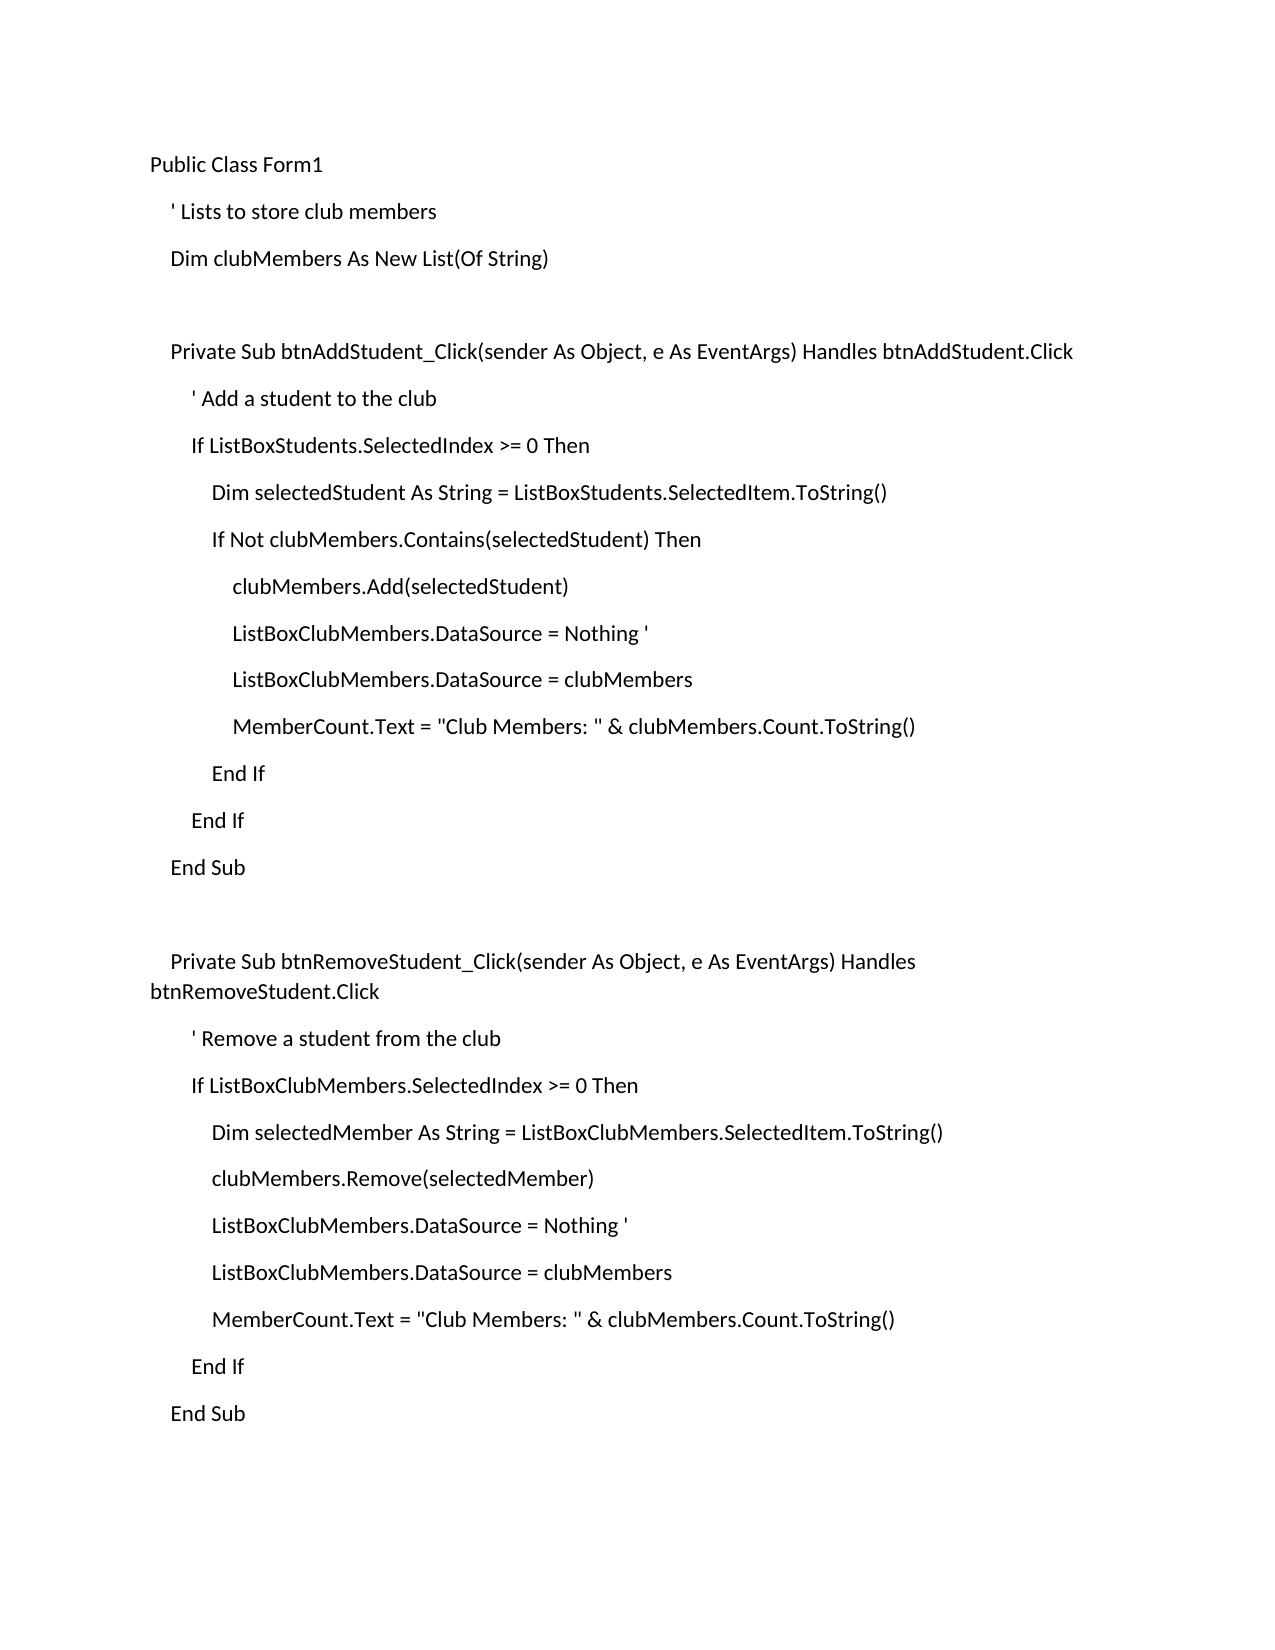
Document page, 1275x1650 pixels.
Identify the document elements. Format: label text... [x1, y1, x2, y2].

text ListBoxClubMembers.DataSource = Nothing ' [150, 619, 1125, 647]
text clubMembers.Remove(selectedMember) [150, 1164, 1125, 1193]
text End Sub [150, 853, 1125, 881]
text clubMembers.Add(selectedStudent) [150, 572, 1125, 600]
text Dim selectedStudent As String = ListBoxStudents.SelectedItem.ToString() [150, 478, 1125, 506]
text Private Sub btnAddStudent_Click(sender As Object, e As EventArgs) Handles btnAddStudent.Click [150, 337, 1125, 366]
text ListBoxClubMembers.DataSource = Nothing ' [150, 1211, 1125, 1239]
text Dim clubMembers As New List(Of String) [150, 244, 1125, 272]
text ' Lists to store club members [150, 197, 1125, 225]
text End If [150, 1352, 1125, 1380]
text If ListBoxClubMembers.SelectedIndex >= 0 Then [150, 1071, 1125, 1099]
text Public Class Form1 [150, 150, 1125, 178]
text If ListBoxStudents.SelectedIndex >= 0 Then [150, 431, 1125, 459]
text End If [150, 806, 1125, 834]
text MemberCount.Text = "Club Members: " & clubMembers.Count.ToString() [150, 712, 1125, 741]
text ' Add a student to the club [150, 384, 1125, 412]
text Private Sub btnRemoveStudent_Click(sender As Object, e As EventArgs) Handles btnRemoveStudent.Click [150, 947, 1125, 1005]
text MemberCount.Text = "Club Members: " & clubMembers.Count.ToString() [150, 1305, 1125, 1333]
text ' Remove a student from the club [150, 1024, 1125, 1052]
text Dim selectedMember As String = ListBoxClubMembers.SelectedItem.ToString() [150, 1118, 1125, 1146]
text End If [150, 759, 1125, 787]
text ListBoxClubMembers.DataSource = clubMembers [150, 666, 1125, 694]
text If Not clubMembers.Contains(selectedStudent) Then [150, 525, 1125, 553]
text End Sub [150, 1399, 1125, 1427]
text ListBoxClubMembers.DataSource = clubMembers [150, 1258, 1125, 1286]
